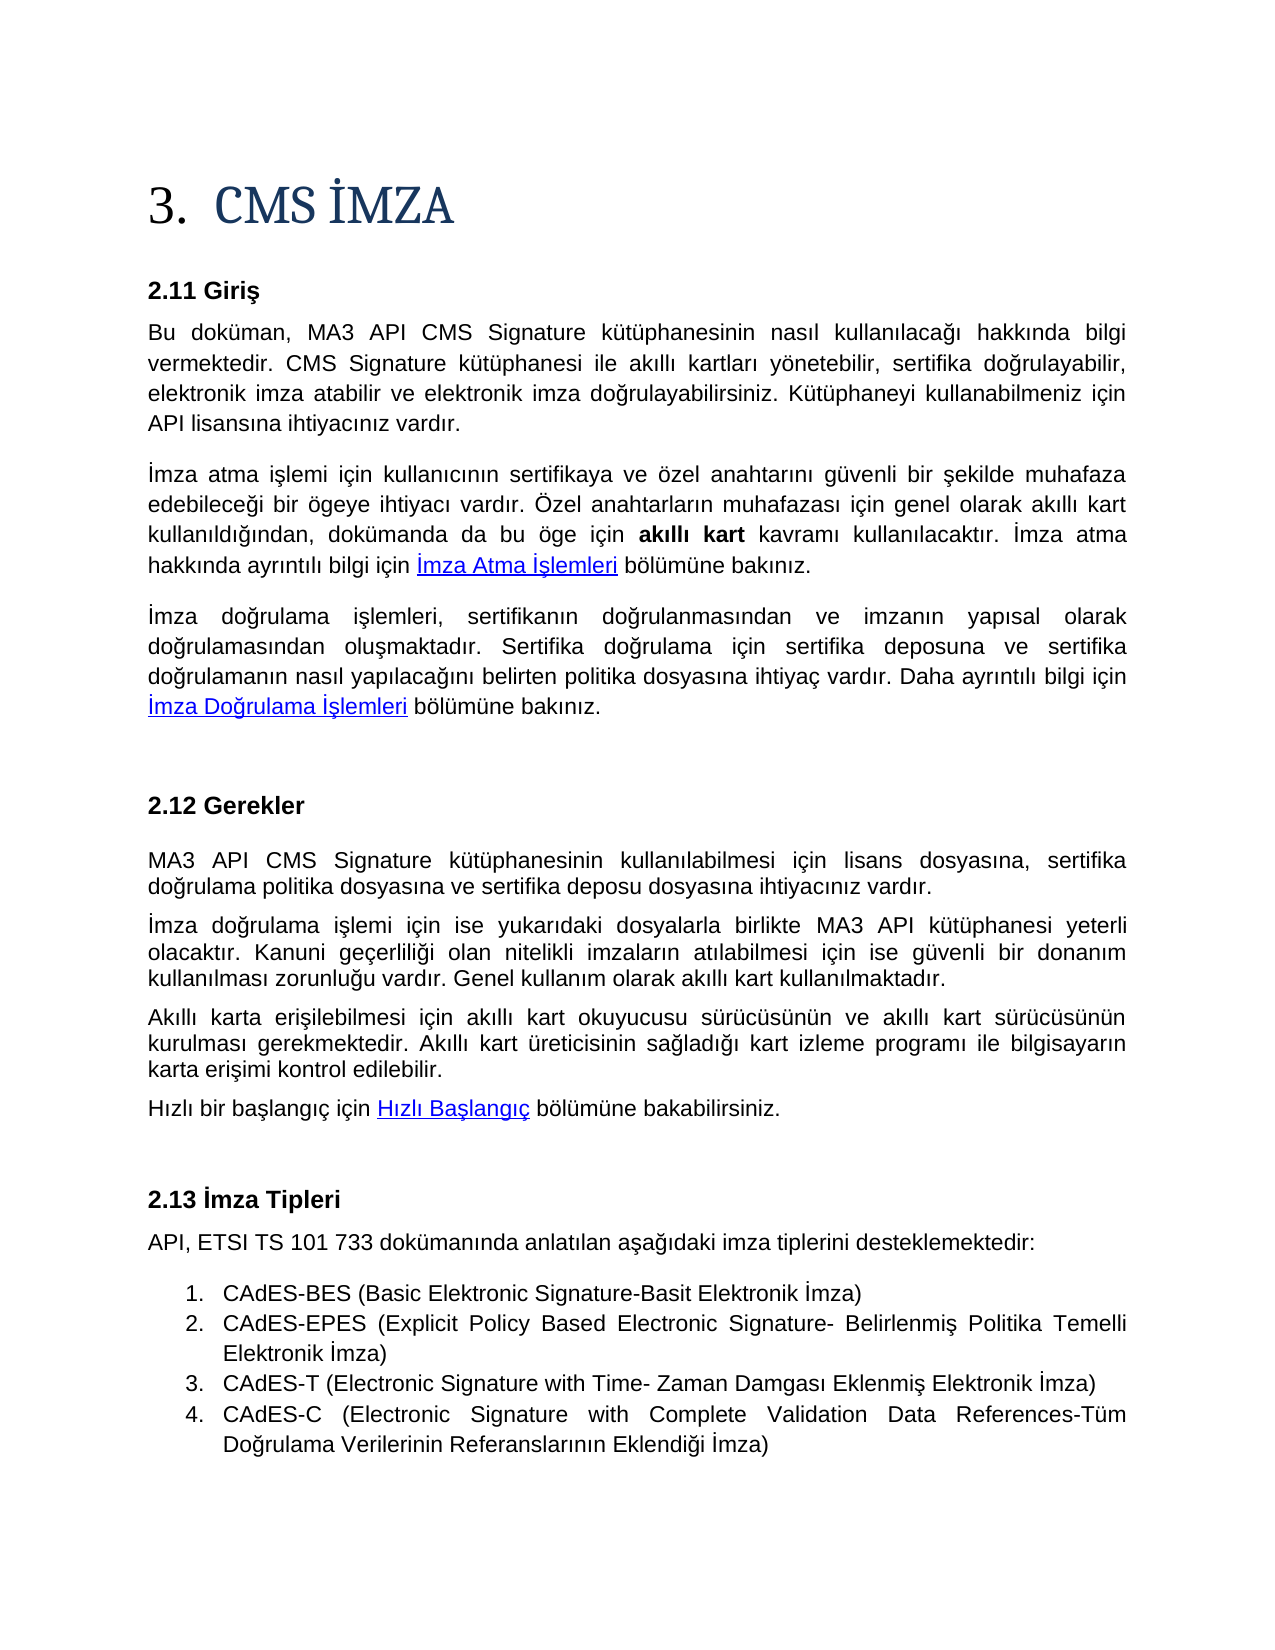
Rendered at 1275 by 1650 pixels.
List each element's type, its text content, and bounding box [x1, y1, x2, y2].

subtitle İmza Tipleri [148, 1186, 1127, 1214]
text API, ETSI TS 101 733 dokümanında anlatılan aşağıdaki imza tiplerini desteklemektedir: [148, 1229, 1127, 1255]
text İmza doğrulama işlemi için ise yukarıdaki dosyalarla birlikte MA3 API kütüphanesi yeterli olacaktır. Kanuni geçerliliği olan nitelikli imzaların atılabilmesi için ise güvenli bir donanım kullanılması zorunluğu vardır. Genel kullanım olarak akıllı kart kullanılmaktadır. [148, 912, 1127, 991]
subtitle Giriş [148, 173, 1127, 305]
text Bu doküman, MA3 API CMS Signature kütüphanesinin nasıl kullanılacağı hakkında bilgi vermektedir. CMS Signature kütüphanesi ile akıllı kartları yönetebilir, sertifika doğrulayabilir, elektronik imza atabilir ve elektronik imza doğrulayabilirsiniz. Kütüphaneyi kullanabilmeniz için API lisansına ihtiyacınız vardır. [148, 319, 1127, 436]
text İmza atma işlemi için kullanıcının sertifikaya ve özel anahtarını güvenli bir şekilde muhafaza edebileceği bir ögeye ihtiyacı vardır. Özel anahtarların muhafazası için genel olarak akıllı kart kullanıldığından, dokümanda da bu öge için akıllı kart kavramı kullanılacaktır. İmza atma hakkında ayrıntılı bilgi için İmza Atma İşlemleri bölümüne bakınız. [148, 461, 1127, 578]
subtitle Gerekler [148, 791, 1127, 820]
text İmza doğrulama işlemleri, sertifikanın doğrulanmasından ve imzanın yapısal olarak doğrulamasından oluşmaktadır. Sertifika doğrulama için sertifika deposuna ve sertifika doğrulamanın nasıl yapılacağını belirten politika dosyasına ihtiyaç vardır. Daha ayrıntılı bilgi için İmza Doğrulama İşlemleri bölümüne bakınız. [148, 603, 1127, 720]
list CAdES-BES (Basic Elektronic Signature-Basit Elektronik İmza) [185, 1280, 1127, 1306]
text Akıllı karta erişilebilmesi için akıllı kart okuyucusu sürücüsünün ve akıllı kart sürücüsünün kurulması gerekmektedir. Akıllı kart üreticisinin sağladığı kart izleme programı ile bilgisayarın karta erişimi kontrol edilebilir. [148, 1004, 1127, 1083]
list CAdES-EPES (Explicit Policy Based Electronic Signature- Belirlenmiş Politika Temelli Elektronik İmza) [185, 1310, 1127, 1366]
text MA3 API CMS Signature kütüphanesinin kullanılabilmesi için lisans dosyasına, sertifika doğrulama politika dosyasına ve sertifika deposu dosyasına ihtiyacınız vardır. [148, 847, 1127, 900]
text Hızlı bir başlangıç için Hızlı Başlangıç bölümüne bakabilirsiniz. [148, 1095, 1127, 1122]
list CAdES-C (Electronic Signature with Complete Validation Data References-Tüm Doğrulama Verilerinin Referanslarının Eklendiği İmza) [185, 1401, 1127, 1457]
subtitle CMS İMZA [148, 173, 455, 237]
list CAdES-T (Electronic Signature with Time- Zaman Damgası Eklenmiş Elektronik İmza) [185, 1370, 1127, 1397]
